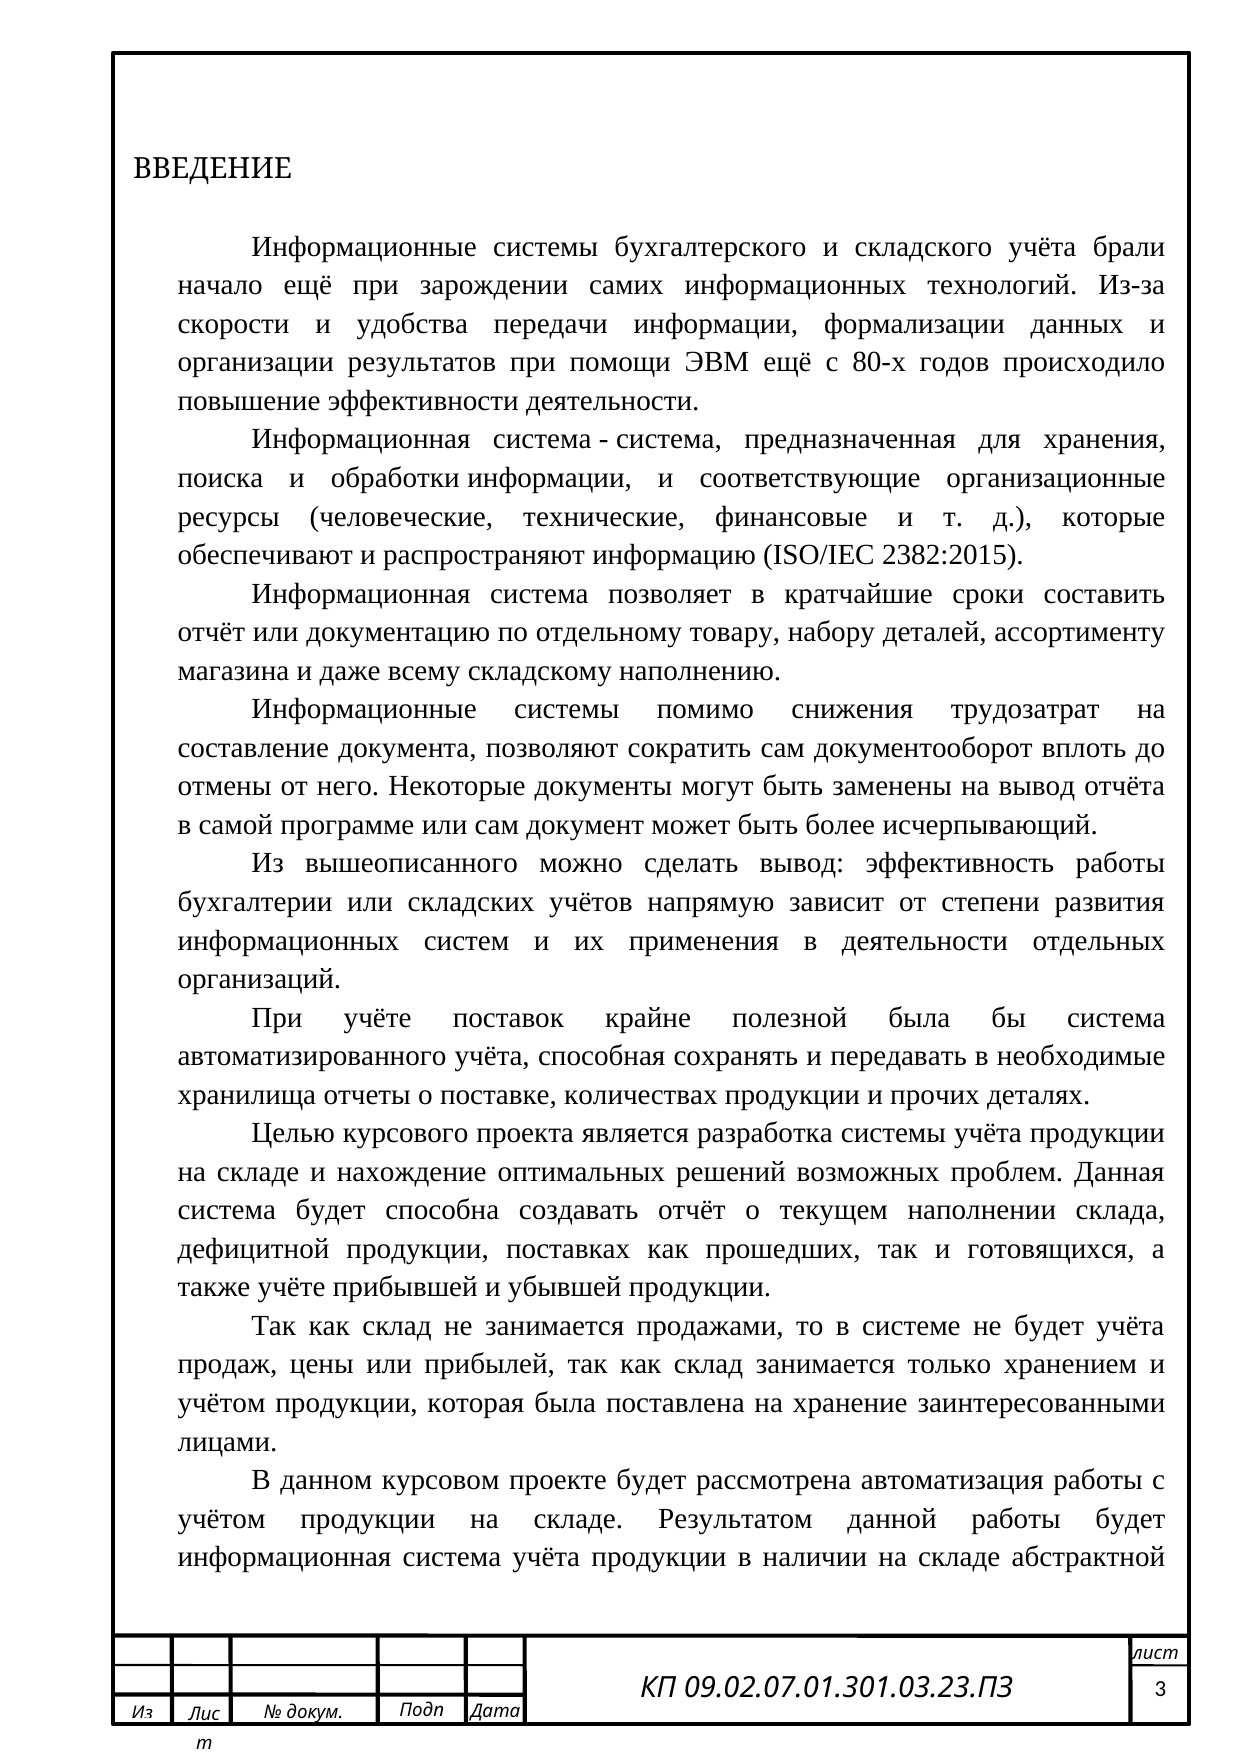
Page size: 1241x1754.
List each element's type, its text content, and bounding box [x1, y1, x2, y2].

text При учёте поставок крайне полезной была бы система автоматизированного учёта, способная сохранять и передавать в необходимые хранилища отчеты о поставке, количествах продукции и прочих деталях. [177, 1072, 1166, 1110]
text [177, 1462, 1166, 1573]
text Целью курсового проекта является разработка системы учёта продукции на складе и нахождение оптимальных решений возможных проблем. Данная система будет способна создавать отчёт о текущем наполнении склада, дефицитной продукции, поставках как прошедших, так и готовящихся, а также учёте прибывшей и убывшей продукции. [177, 1115, 1166, 1303]
text Информационная система - система, предназначенная для хранения, поиска и обработки информации, и соответствующие организационные ресурсы (человеческие, технические, финансовые и т. д.), которые обеспечивают и распространяют информацию (ISO/IEC 2382:2015). [177, 422, 1166, 571]
text Информационные системы помимо снижения трудозатрат на составление документа, позволяют сократить сам документооборот вплоть до отмены от него. Некоторые документы могут быть заменены на вывод отчёта в самой программе или сам документ может быть более исчерпывающий. [177, 691, 1166, 841]
text Информационные системы бухгалтерского и складского учёта брали начало ещё при зарождении самих информационных технологий. Из-за скорости и удобства передачи информации, формализации данных и организации результатов при помощи ЭВМ ещё с 80-х годов происходило повышение эффективности деятельности. [177, 229, 1166, 417]
text Информационная система позволяет в кратчайшие сроки составить отчёт или документацию по отдельному товару, набору деталей, ассортименту магазина и даже всему складскому наполнению. [177, 576, 1166, 686]
subtitle ВВЕДЕНИЕ [133, 152, 1166, 185]
text Из вышеописанного можно сделать вывод: эффективность работы бухгалтерии или складских учётов напрямую зависит от степени развития информационных систем и их применения в деятельности отдельных организаций. [177, 846, 1166, 995]
text При учёте поставок крайне полезной была бы система автоматизированного учёта, способная сохранять и передавать в необходимые хранилища отчеты о поставке, количествах продукции и прочих деталях. [177, 1000, 1166, 1038]
text Так как склад не занимается продажами, то в системе не будет учёта продаж, цены или прибылей, так как склад занимается только хранением и учётом продукции, которая была поставлена на хранение заинтересованными лицами. [177, 1308, 1166, 1457]
